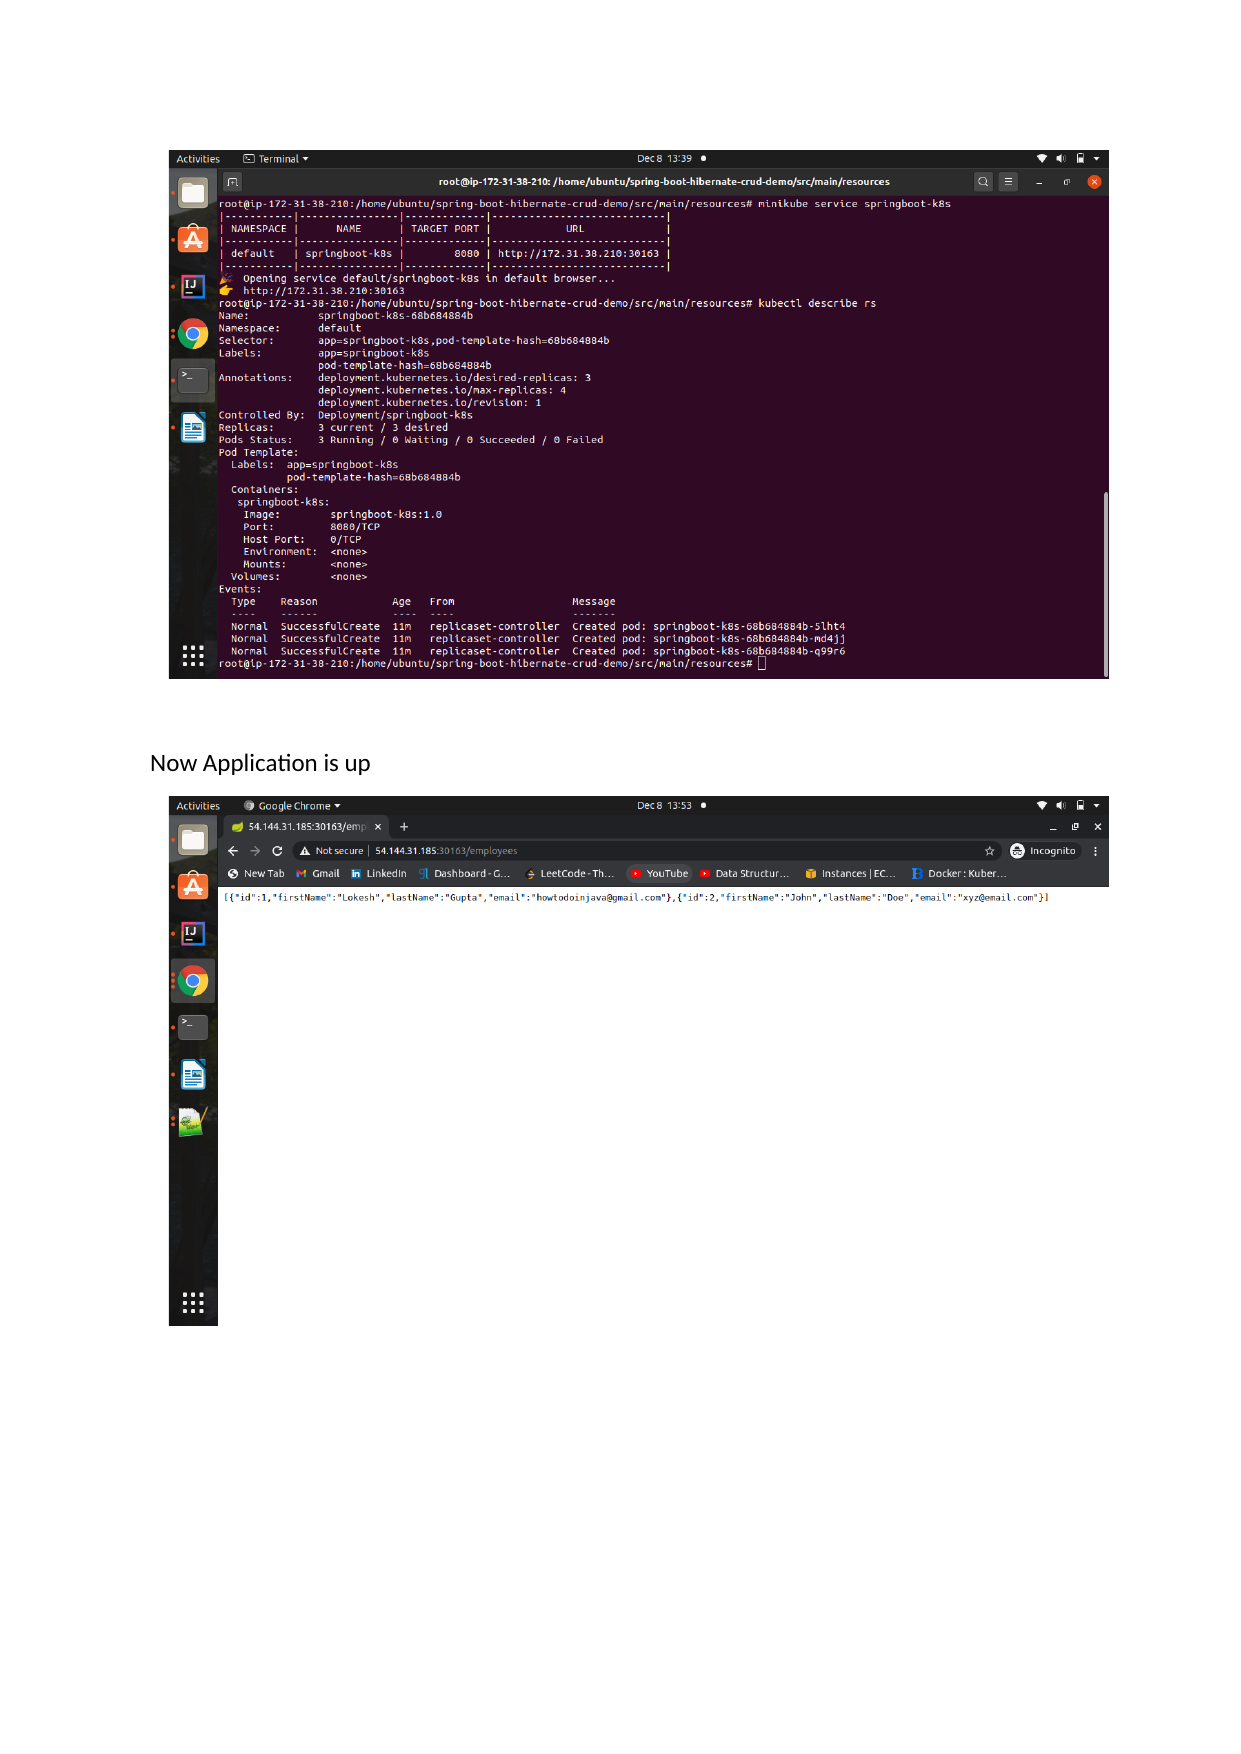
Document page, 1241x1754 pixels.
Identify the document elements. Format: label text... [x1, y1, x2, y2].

text Now Application is up [150, 747, 1090, 778]
